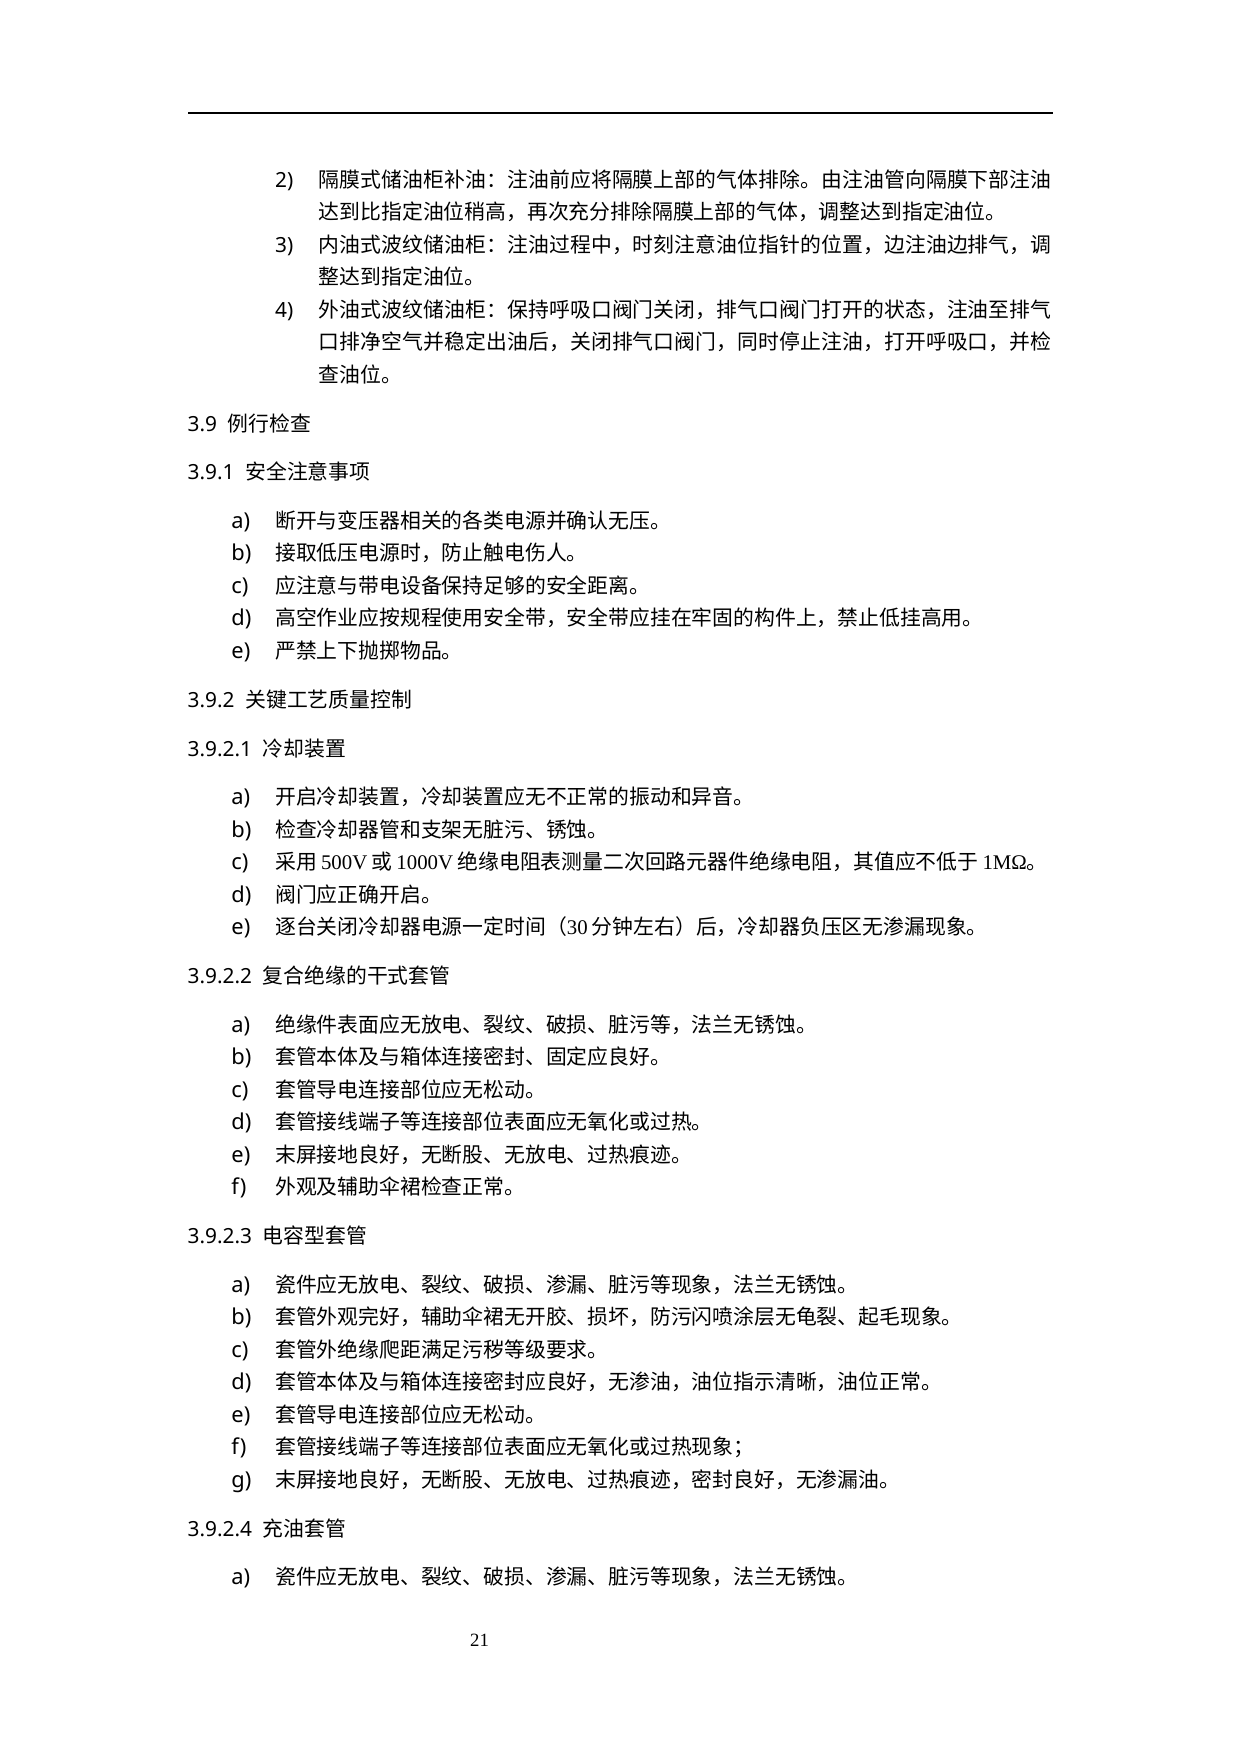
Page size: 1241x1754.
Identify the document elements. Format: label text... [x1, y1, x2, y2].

list 断开与变压器相关的各类电源并确认无压。 [231, 503, 1053, 536]
text 套管导电连接部位应无松动。 [231, 1072, 1053, 1104]
text 检查冷却器管和支架无脏污、锈蚀。 [231, 812, 1053, 844]
text 套管导电连接部位应无松动。 [231, 1397, 1053, 1429]
text 套管外观完好，辅助伞裙无开胶、损坏，防污闪喷涂层无龟裂、起毛现象。 [231, 1299, 1053, 1332]
text 阀门应正确开启。 [231, 877, 1053, 909]
text 逐台关闭冷却器电源一定时间（30分钟左右）后，冷却器负压区无渗漏现象。 [231, 909, 1053, 942]
text 严禁上下抛掷物品。 [231, 633, 1053, 666]
text 3.9.2.3 电容型套管 [187, 1218, 1053, 1251]
list 开启冷却装置，冷却装置应无不正常的振动和异音。 [231, 779, 1053, 812]
list 瓷件应无放电、裂纹、破损、渗漏、脏污等现象，法兰无锈蚀。 [231, 1267, 1053, 1299]
text 套管本体及与箱体连接密封、固定应良好。 [231, 1039, 1053, 1072]
list 绝缘件表面应无放电、裂纹、破损、脏污等，法兰无锈蚀。 [231, 1007, 1053, 1039]
text 3.9 例行检查 [187, 406, 1053, 438]
text 3.9.1 安全注意事项 [187, 454, 1053, 487]
text 应注意与带电设备保持足够的安全距离。 [231, 568, 1053, 601]
text 套管接线端子等连接部位表面应无氧化或过热。 [231, 1104, 1053, 1137]
list 内油式波纹储油柜：注油过程中，时刻注意油位指针的位置，边注油边排气，调整达到指定油位。 [275, 227, 1053, 292]
text 末屏接地良好，无断股、无放电、过热痕迹，密封良好，无渗漏油。 [231, 1462, 1053, 1494]
text 外观及辅助伞裙检查正常。 [231, 1169, 1053, 1202]
list 外油式波纹储油柜：保持呼吸口阀门关闭，排气口阀门打开的状态，注油至排气口排净空气并稳定出油后，关闭排气口阀门，同时停止注油，打开呼吸口，并检查油位。 [275, 292, 1053, 389]
text 套管外绝缘爬距满足污秽等级要求。 [231, 1332, 1053, 1364]
text 3.9.2.2 复合绝缘的干式套管 [187, 958, 1053, 991]
text 3.9.2.1 冷却装置 [187, 731, 1053, 763]
text 套管本体及与箱体连接密封应良好，无渗油，油位指示清晰，油位正常。 [231, 1364, 1053, 1397]
text 3.9.2.4 充油套管 [187, 1511, 1053, 1543]
text 末屏接地良好，无断股、无放电、过热痕迹。 [231, 1137, 1053, 1169]
list 隔膜式储油柜补油：注油前应将隔膜上部的气体排除。由注油管向隔膜下部注油达到比指定油位稍高，再次充分排除隔膜上部的气体，调整达到指定油位。 [275, 162, 1053, 227]
list 瓷件应无放电、裂纹、破损、渗漏、脏污等现象，法兰无锈蚀。 [231, 1559, 1053, 1592]
text 3.9.2 关键工艺质量控制 [187, 682, 1053, 714]
text 高空作业应按规程使用安全带，安全带应挂在牢固的构件上，禁止低挂高用。 [231, 601, 1053, 633]
text 接取低压电源时，防止触电伤人。 [231, 536, 1053, 568]
text 套管接线端子等连接部位表面应无氧化或过热现象； [231, 1429, 1053, 1462]
text 采用500V或1000V绝缘电阻表测量二次回路元器件绝缘电阻，其值应不低于1MΩ。 [231, 844, 1053, 877]
